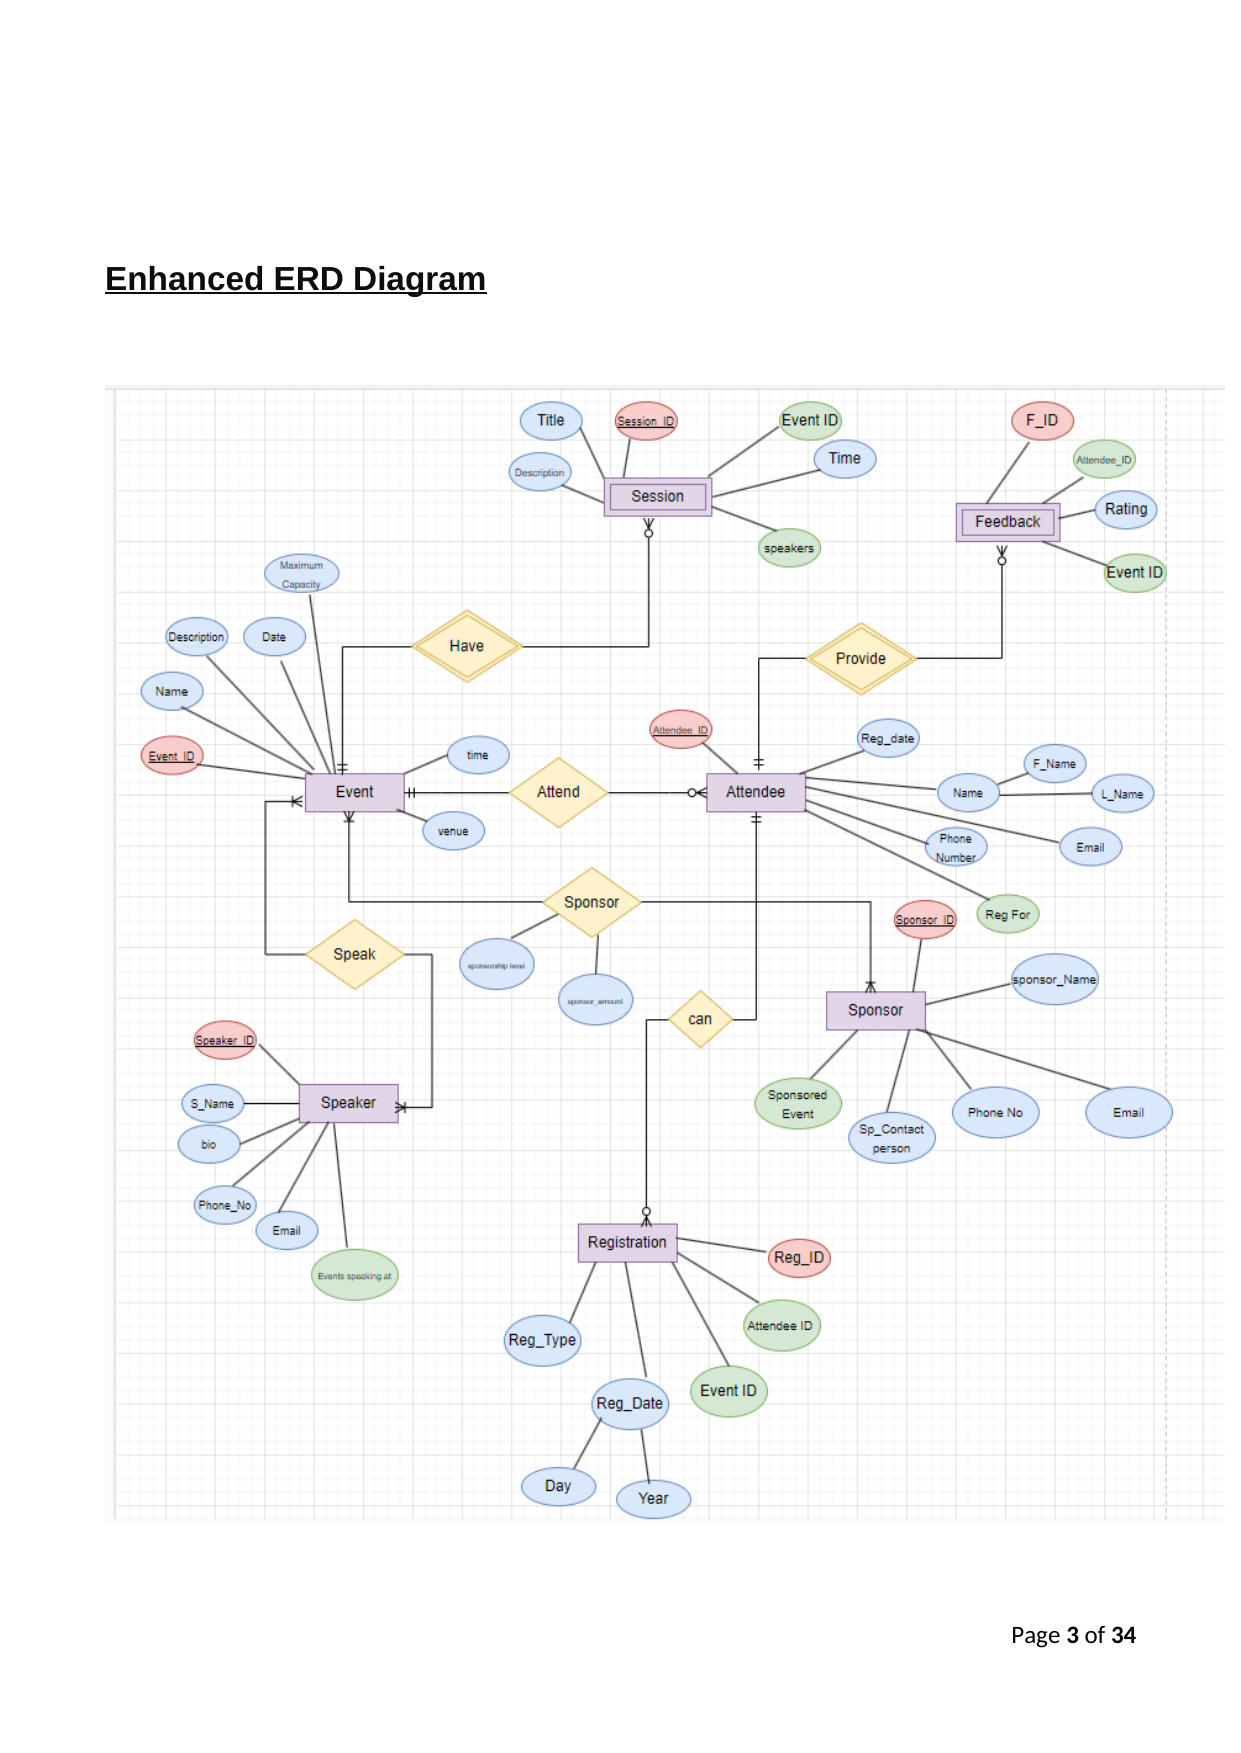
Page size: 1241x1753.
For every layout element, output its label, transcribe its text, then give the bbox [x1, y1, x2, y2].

picture [105, 385, 1225, 1523]
text Enhanced ERD Diagram [105, 259, 1088, 297]
